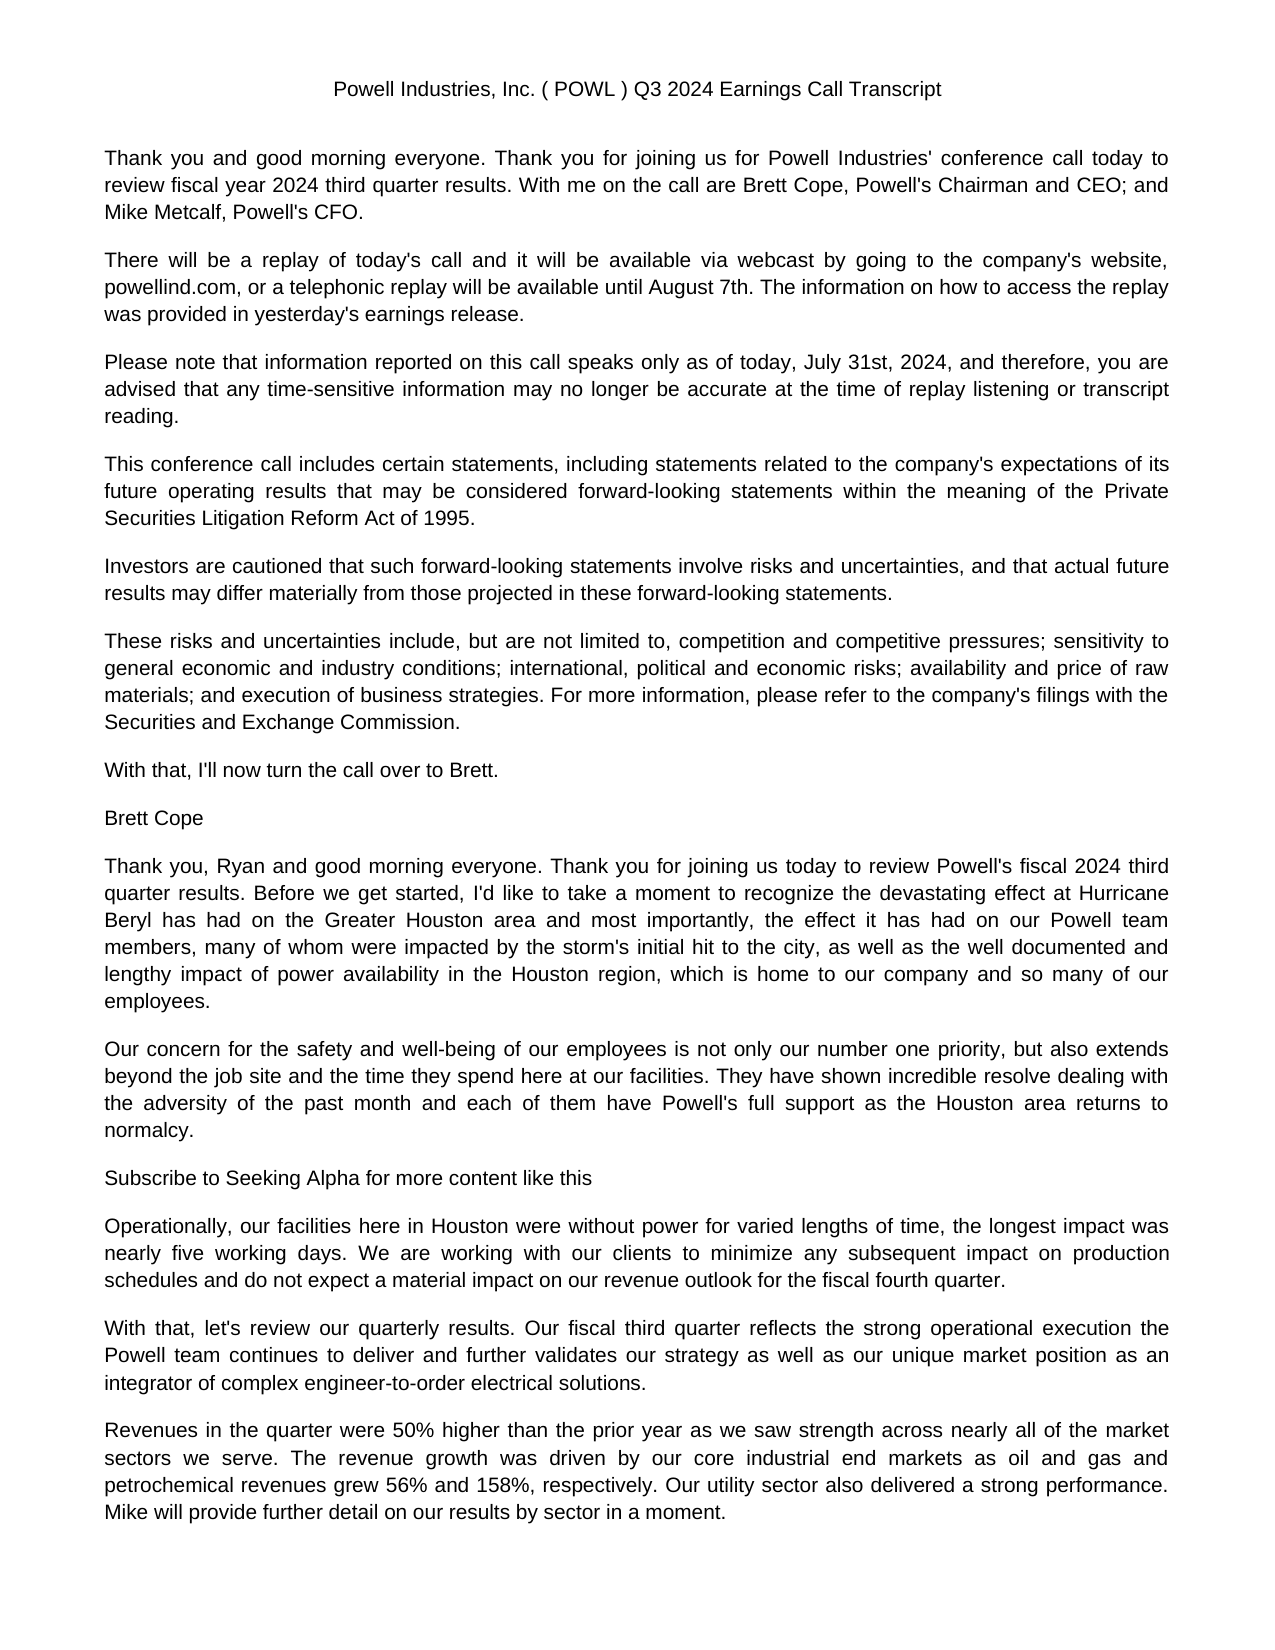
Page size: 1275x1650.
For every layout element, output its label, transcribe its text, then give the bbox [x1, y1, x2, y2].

text Brett Cope [104, 803, 1171, 830]
text There will be a replay of today's call and it will be available via webcast by going to the company's website, powellind.com, or a telephonic replay will be available until August 7th. The information on how to access the replay was provided in yesterday's earnings release. [104, 244, 1171, 326]
text Thank you and good morning everyone. Thank you for joining us for Powell Industries' conference call today to review fiscal year 2024 third quarter results. With me on the call are Brett Cope, Powell's Chairman and CEO; and Mike Metcalf, Powell's CFO. [104, 142, 1171, 223]
text Investors are cautioned that such forward-looking statements involve risks and uncertainties, and that actual future results may differ materially from those projected in these forward-looking statements. [104, 551, 1171, 605]
text These risks and uncertainties include, but are not limited to, competition and competitive pressures; sensitivity to general economic and industry conditions; international, political and economic risks; availability and price of raw materials; and execution of business strategies. For more information, please refer to the company's filings with the Securities and Exchange Commission. [104, 626, 1171, 734]
text Subscribe to Seeking Alpha for more content like this [104, 1163, 1171, 1190]
text With that, let's review our quarterly results. Our fiscal third quarter reflects the strong operational execution the Powell team continues to deliver and further validates our strategy as well as our unique market position as an integrator of complex engineer-to-order electrical solutions. [104, 1313, 1171, 1394]
text Thank you, Ryan and good morning everyone. Thank you for joining us today to review Powell's fiscal 2024 third quarter results. Before we get started, I'd like to take a moment to recognize the devastating effect at Hurricane Beryl has had on the Greater Houston area and most importantly, the effect it has had on our Powell team members, many of whom were impacted by the storm's initial hit to the city, as well as the well documented and lengthy impact of power availability in the Houston region, which is home to our company and so many of our employees. [104, 851, 1171, 1013]
text Revenues in the quarter were 50% higher than the prior year as we saw strength across nearly all of the market sectors we serve. The revenue growth was driven by our core industrial end markets as oil and gas and petrochemical revenues grew 56% and 158%, respectively. Our utility sector also delivered a strong performance. Mike will provide further detail on our results by sector in a moment. [104, 1415, 1171, 1523]
text Our concern for the safety and well-being of our employees is not only our number one priority, but also extends beyond the job site and the time they spend here at our facilities. They have shown incredible resolve dealing with the adversity of the past month and each of them have Powell's full support as the Houston area returns to normalcy. [104, 1034, 1171, 1142]
text Please note that information reported on this call speaks only as of today, July 31st, 2024, and therefore, you are advised that any time-sensitive information may no longer be accurate at the time of replay listening or transcript reading. [104, 346, 1171, 428]
text With that, I'll now turn the call over to Brett. [104, 755, 1171, 782]
text Operationally, our facilities here in Houston were without power for varied lengths of time, the longest impact was nearly five working days. We are working with our clients to minimize any subsequent impact on production schedules and do not expect a material impact on our revenue outlook for the fiscal fourth quarter. [104, 1211, 1171, 1292]
text This conference call includes certain statements, including statements related to the company's expectations of its future operating results that may be considered forward-looking statements within the meaning of the Private Securities Litigation Reform Act of 1995. [104, 448, 1171, 530]
